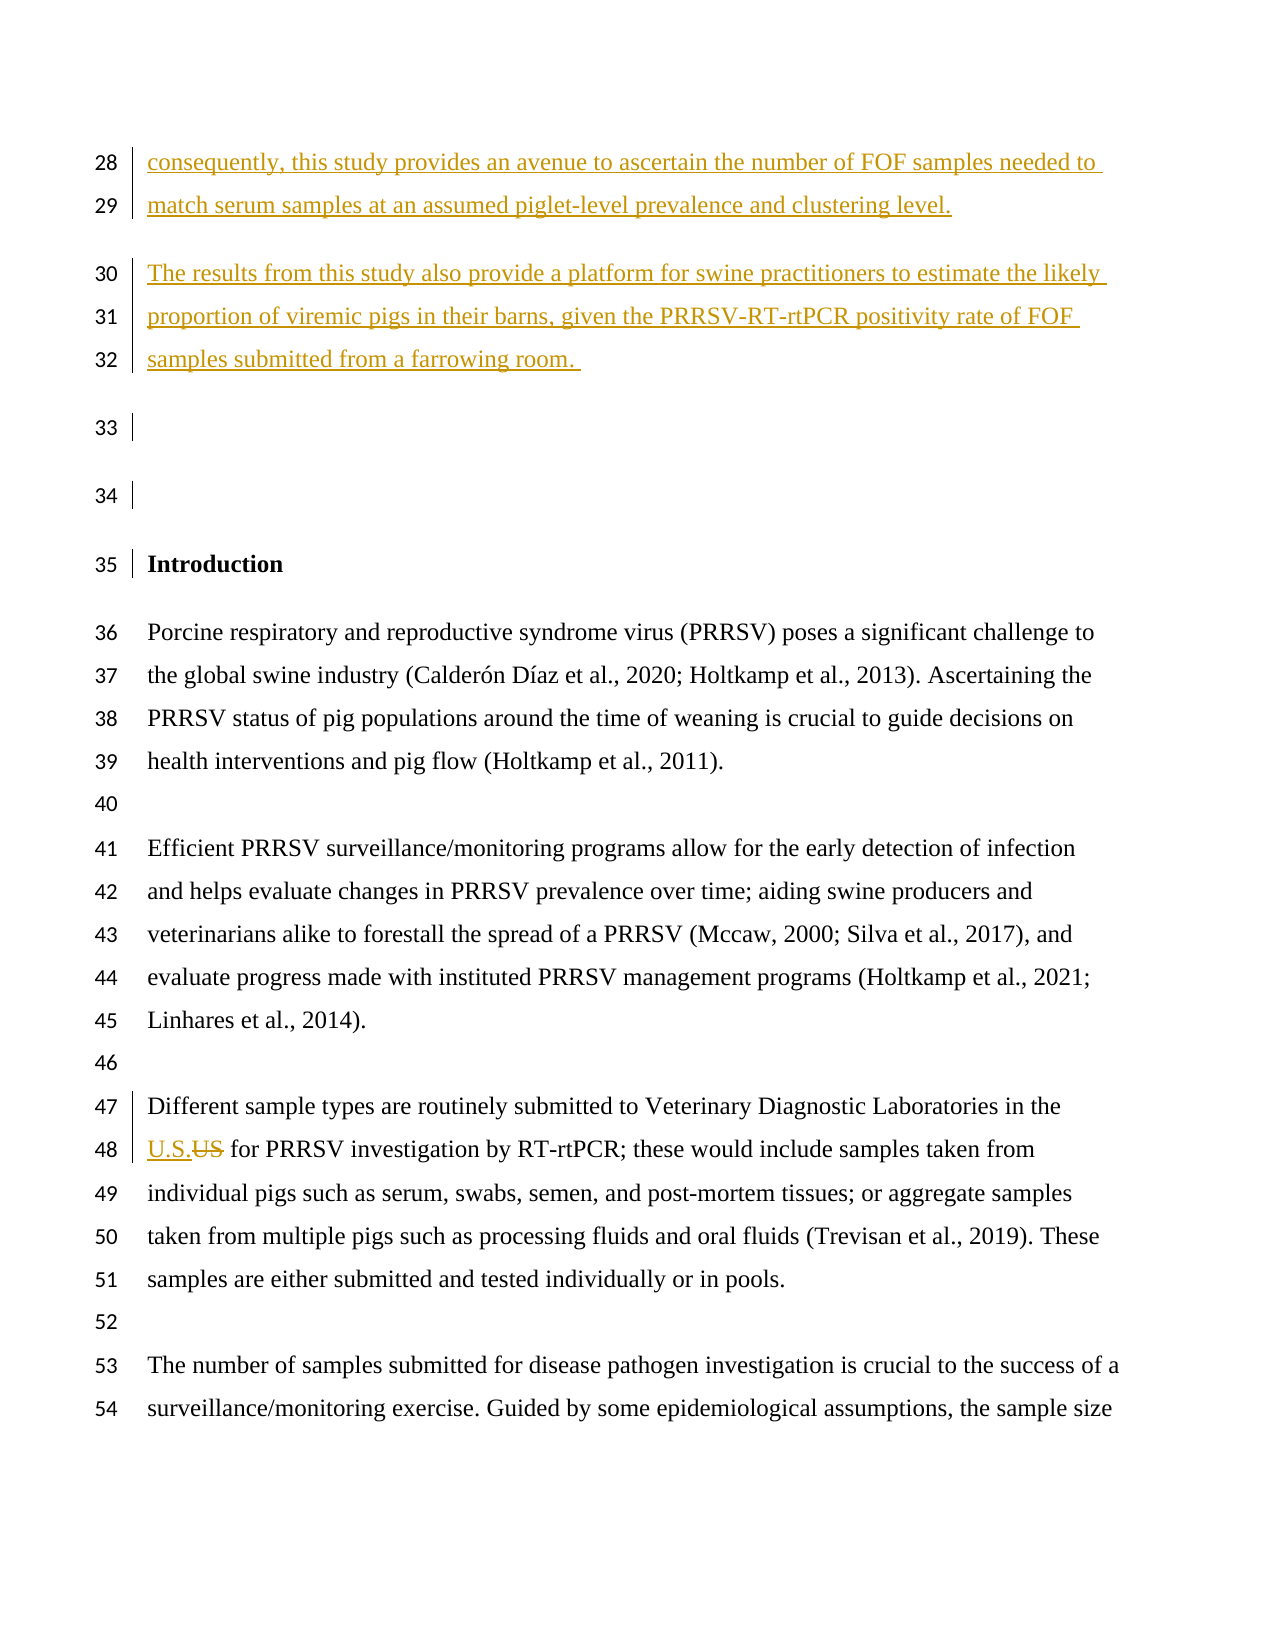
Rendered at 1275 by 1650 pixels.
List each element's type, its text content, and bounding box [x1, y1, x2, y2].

list Porcine respiratory and reproductive syndrome virus (PRRSV) poses a significant challenge to the global swine industry (Calderón Díaz et al., 2020; Holtkamp et al., 2013). Ascertaining the PRRSV status of pig populations around the time of weaning is crucial to guide decisions on health interventions and pig flow (Holtkamp et al., 2011). [147, 617, 1129, 775]
list and helps evaluate changes in PRRSV prevalence over time; aiding swine producers and veterinarians alike to forestall the spread of a PRRSV (Mccaw, 2000; Silva et al., 2017), and evaluate progress made with instituted PRRSV management programs (Holtkamp et al., 2021; Linhares et al., 2014). [147, 876, 1129, 1034]
list Different sample types are routinely submitted to Veterinary Diagnostic Laboratories in the for PRRSV investigation by RT-rtPCR; these would include samples taken from individual pigs such as serum, swabs, semen, and post-mortem tissues; or aggregate samples taken from multiple pigs such as processing fluids and oral fluids (Trevisan et al., 2019). These samples are either submitted and tested individually or in pools. [147, 1091, 1129, 1293]
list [147, 1350, 1129, 1422]
text Introduction [147, 549, 1129, 578]
list Efficient PRRSV surveillance/monitoring programs allow for the early detection of infection [147, 833, 1129, 861]
